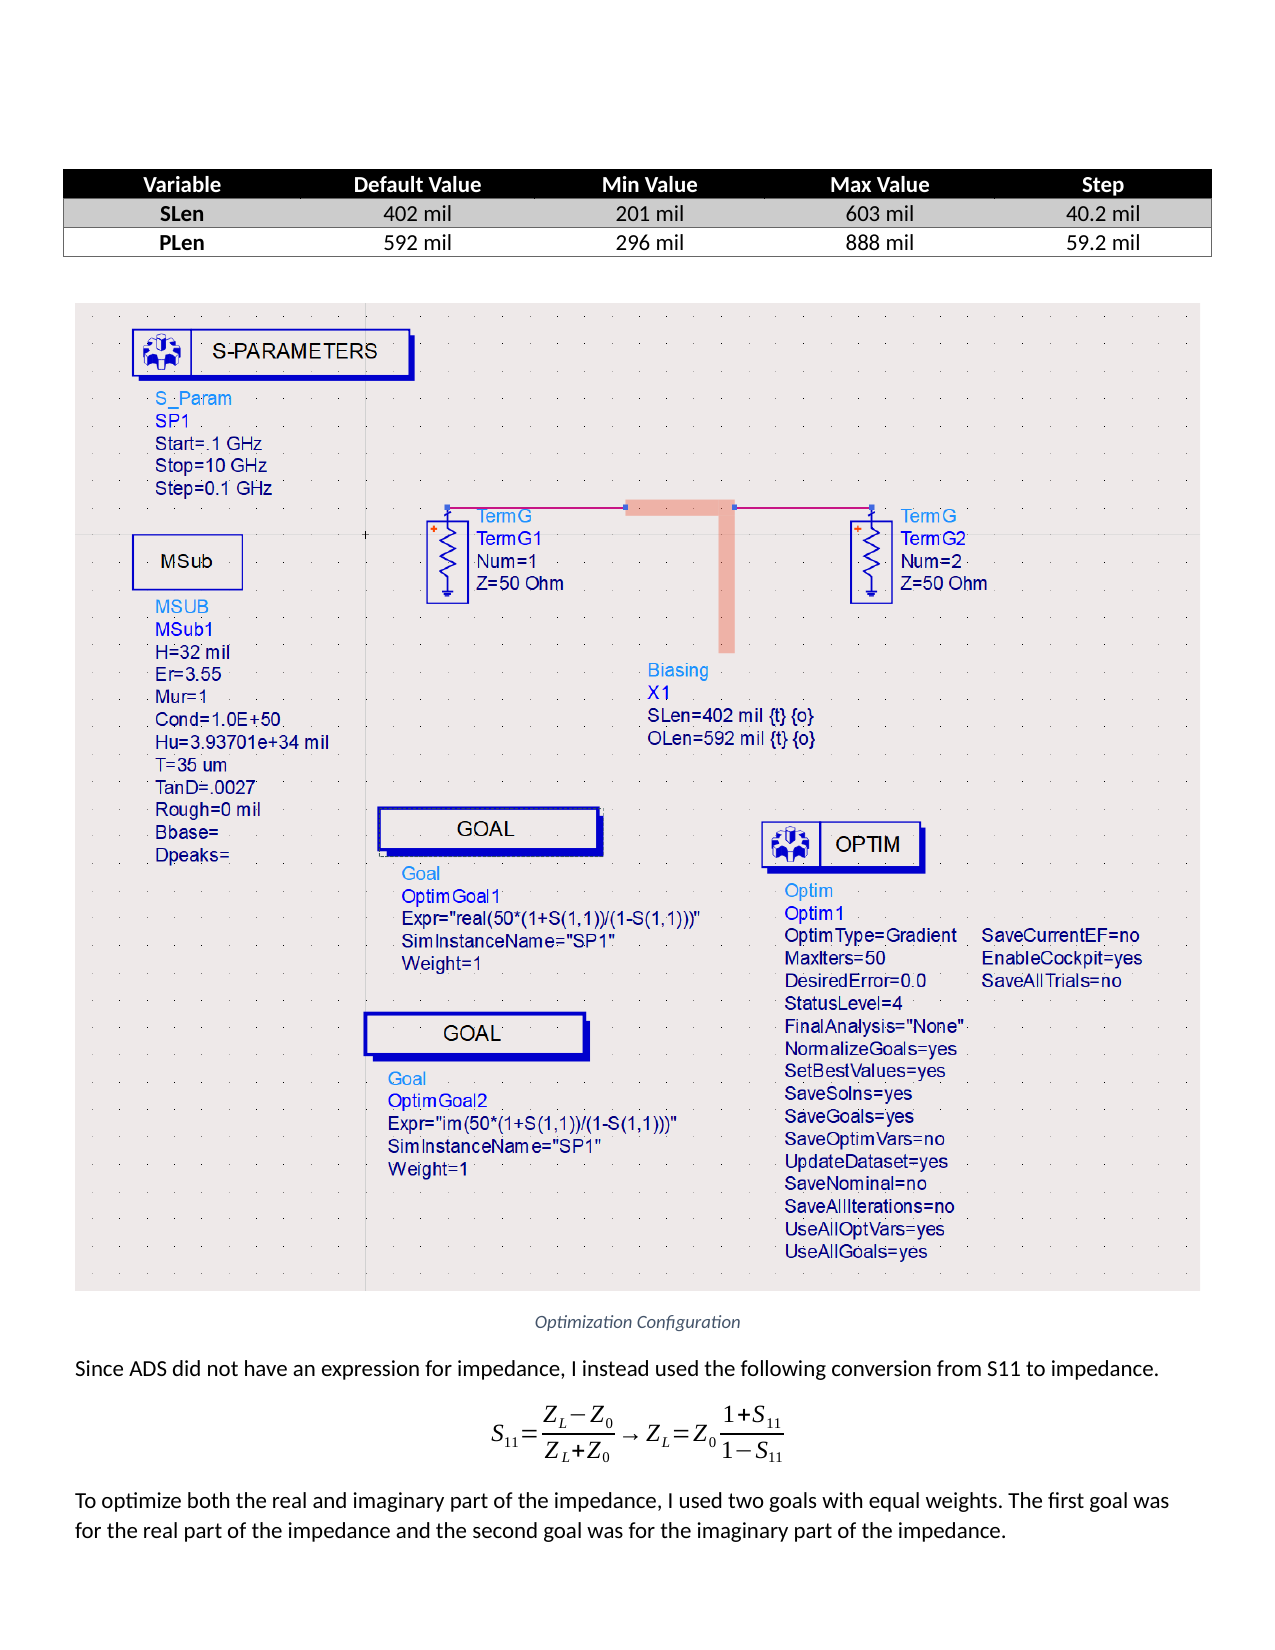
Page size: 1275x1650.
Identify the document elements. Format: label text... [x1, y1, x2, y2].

text Optimization Configuration [75, 1310, 1200, 1333]
table_cell SLen [64, 199, 300, 227]
picture [75, 303, 1200, 1291]
table_cell 592 mil [300, 228, 535, 256]
text To optimize both the real and imaginary part of the impedance, I used two goals with equal weights. The first goal was for the real part of the impedance and the second goal was for the imaginary part of the impedance. [75, 1486, 1200, 1544]
table_cell 888 mil [765, 228, 995, 256]
table_cell PLen [64, 228, 300, 256]
table_header Variable [64, 170, 300, 198]
table_header Max Value [765, 170, 994, 198]
table_cell 40.2 mil [995, 199, 1211, 227]
table_header Step [995, 170, 1211, 198]
table_cell 296 mil [535, 228, 765, 256]
table_cell 402 mil [300, 199, 535, 227]
table_header Default Value [301, 170, 534, 198]
table_cell 603 mil [765, 199, 995, 227]
text Since ADS did not have an expression for impedance, I instead used the following conversion from S11 to impedance. [75, 1354, 1200, 1382]
table_header Min Value [535, 170, 764, 198]
table_cell 201 mil [535, 199, 765, 227]
table_cell 59.2 mil [995, 228, 1211, 256]
